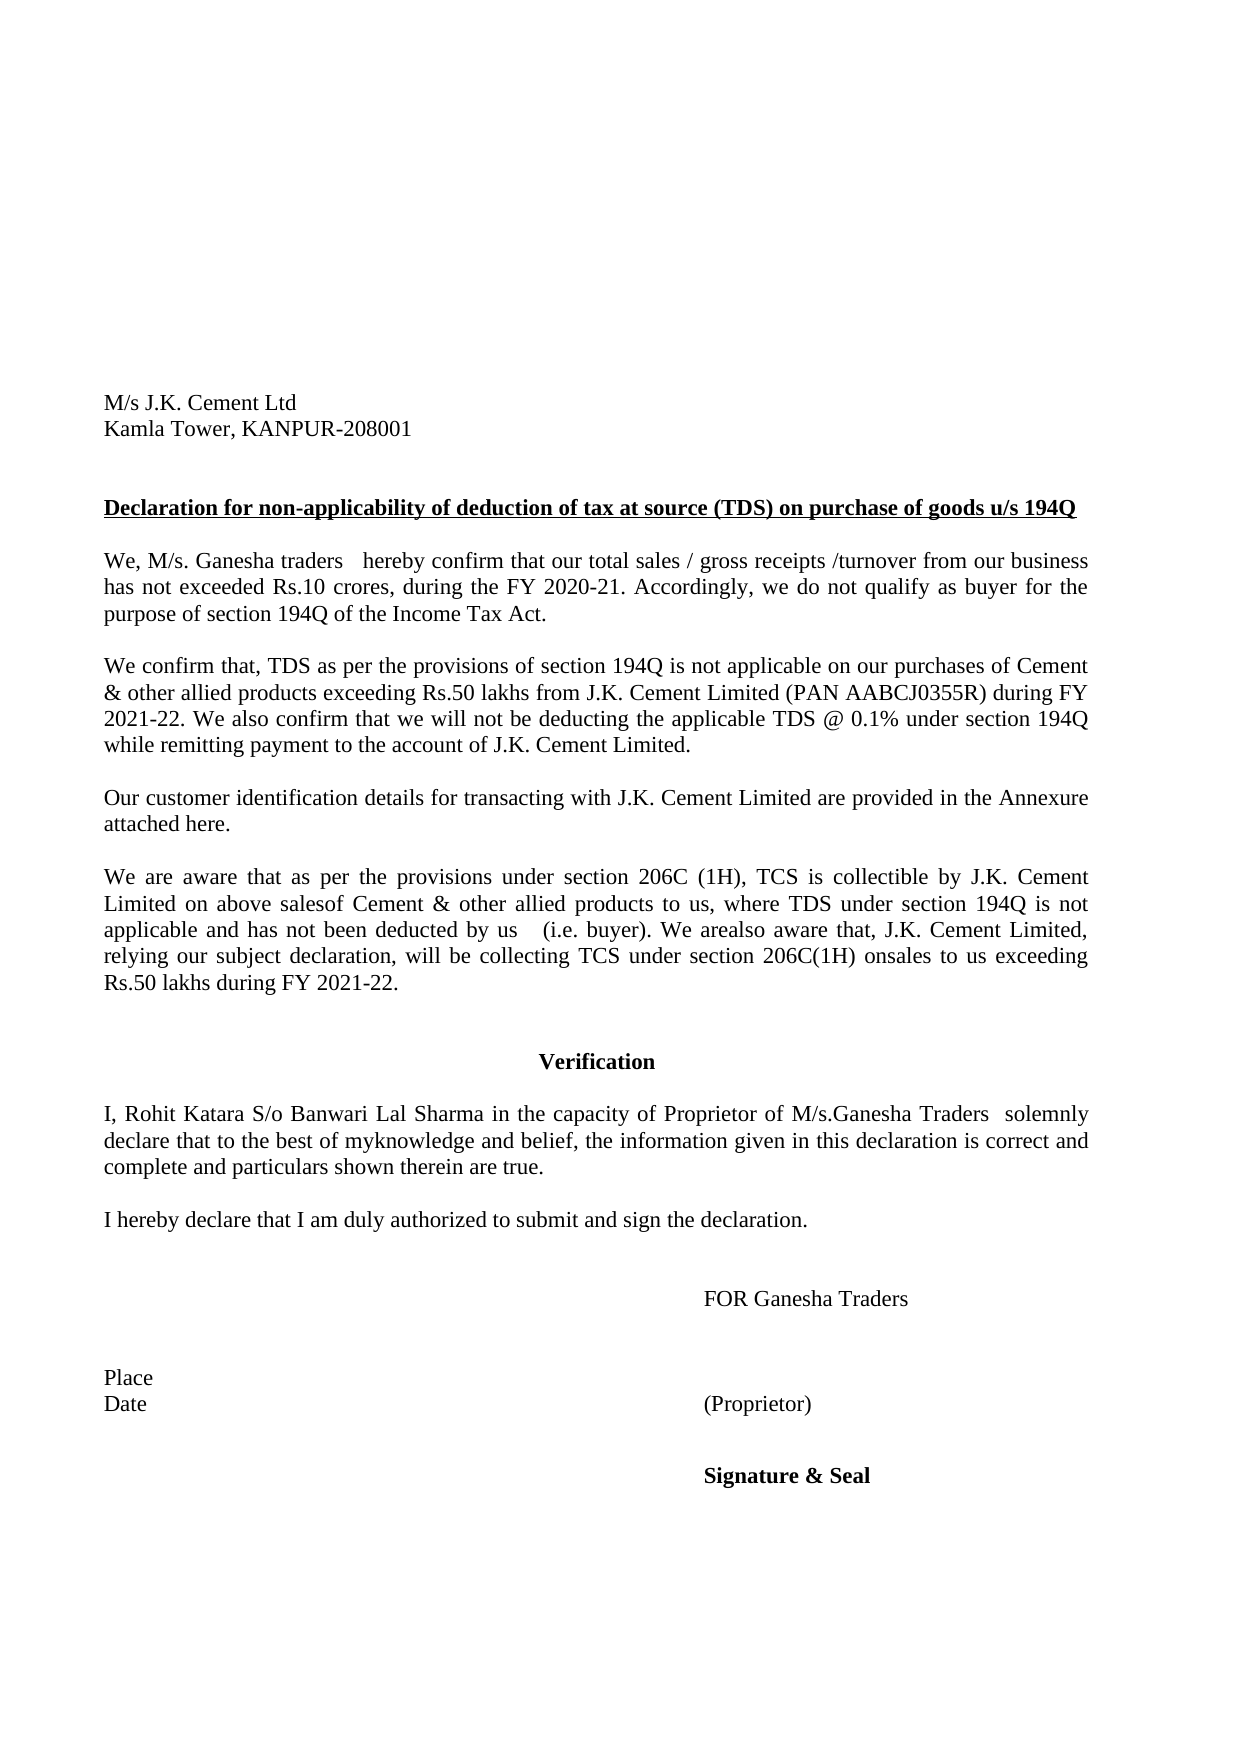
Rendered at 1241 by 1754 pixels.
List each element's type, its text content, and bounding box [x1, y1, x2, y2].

text FOR Ganesha Traders [103, 1285, 1090, 1311]
text Date (Proprietor) [103, 1390, 1090, 1417]
text Signature & Seal [703, 1462, 1090, 1488]
text Kamla Tower, KANPUR-208001 [103, 415, 1107, 442]
text Declaration for non-applicability of deduction of tax at source (TDS) on purchase of goods u/s 194Q [103, 494, 1107, 521]
text I, Rohit Katara S/o Banwari Lal Sharma in the capacity of Proprietor of M/s.Ganesha Traders solemnly declare that to the best of myknowledge and belief, the information given in this declaration is correct and complete and particulars shown therein are true. [103, 1100, 1090, 1179]
text M/s J.K. Cement Ltd [103, 389, 1107, 415]
text Verification [103, 1048, 1090, 1074]
text We, M/s. Ganesha traders hereby confirm that our total sales / gross receipts /turnover from our business has not exceeded Rs.10 crores, during the FY 2020-21. Accordingly, we do not qualify as buyer for the purpose of section 194Q of the Income Tax Act. [103, 547, 1090, 626]
text We are aware that as per the provisions under section 206C (1H), TCS is collectible by J.K. Cement Limited on above salesof Cement & other allied products to us, where TDS under section 194Q is not applicable and has not been deducted by us (i.e. buyer). We arealso aware that, J.K. Cement Limited, relying our subject declaration, will be collecting TCS under section 206C(1H) onsales to us exceeding Rs.50 lakhs during FY 2021-22. [103, 863, 1090, 995]
text Place [103, 1364, 1090, 1390]
text Our customer identification details for transacting with J.K. Cement Limited are provided in the Annexure attached here. [103, 784, 1090, 837]
text We confirm that, TDS as per the provisions of section 194Q is not applicable on our purchases of Cement & other allied products exceeding Rs.50 lakhs from J.K. Cement Limited (PAN AABCJ0355R) during FY 2021-22. We also confirm that we will not be deducting the applicable TDS @ 0.1% under section 194Q while remitting payment to the account of J.K. Cement Limited. [103, 652, 1090, 758]
text I hereby declare that I am duly authorized to submit and sign the declaration. [103, 1206, 1090, 1232]
